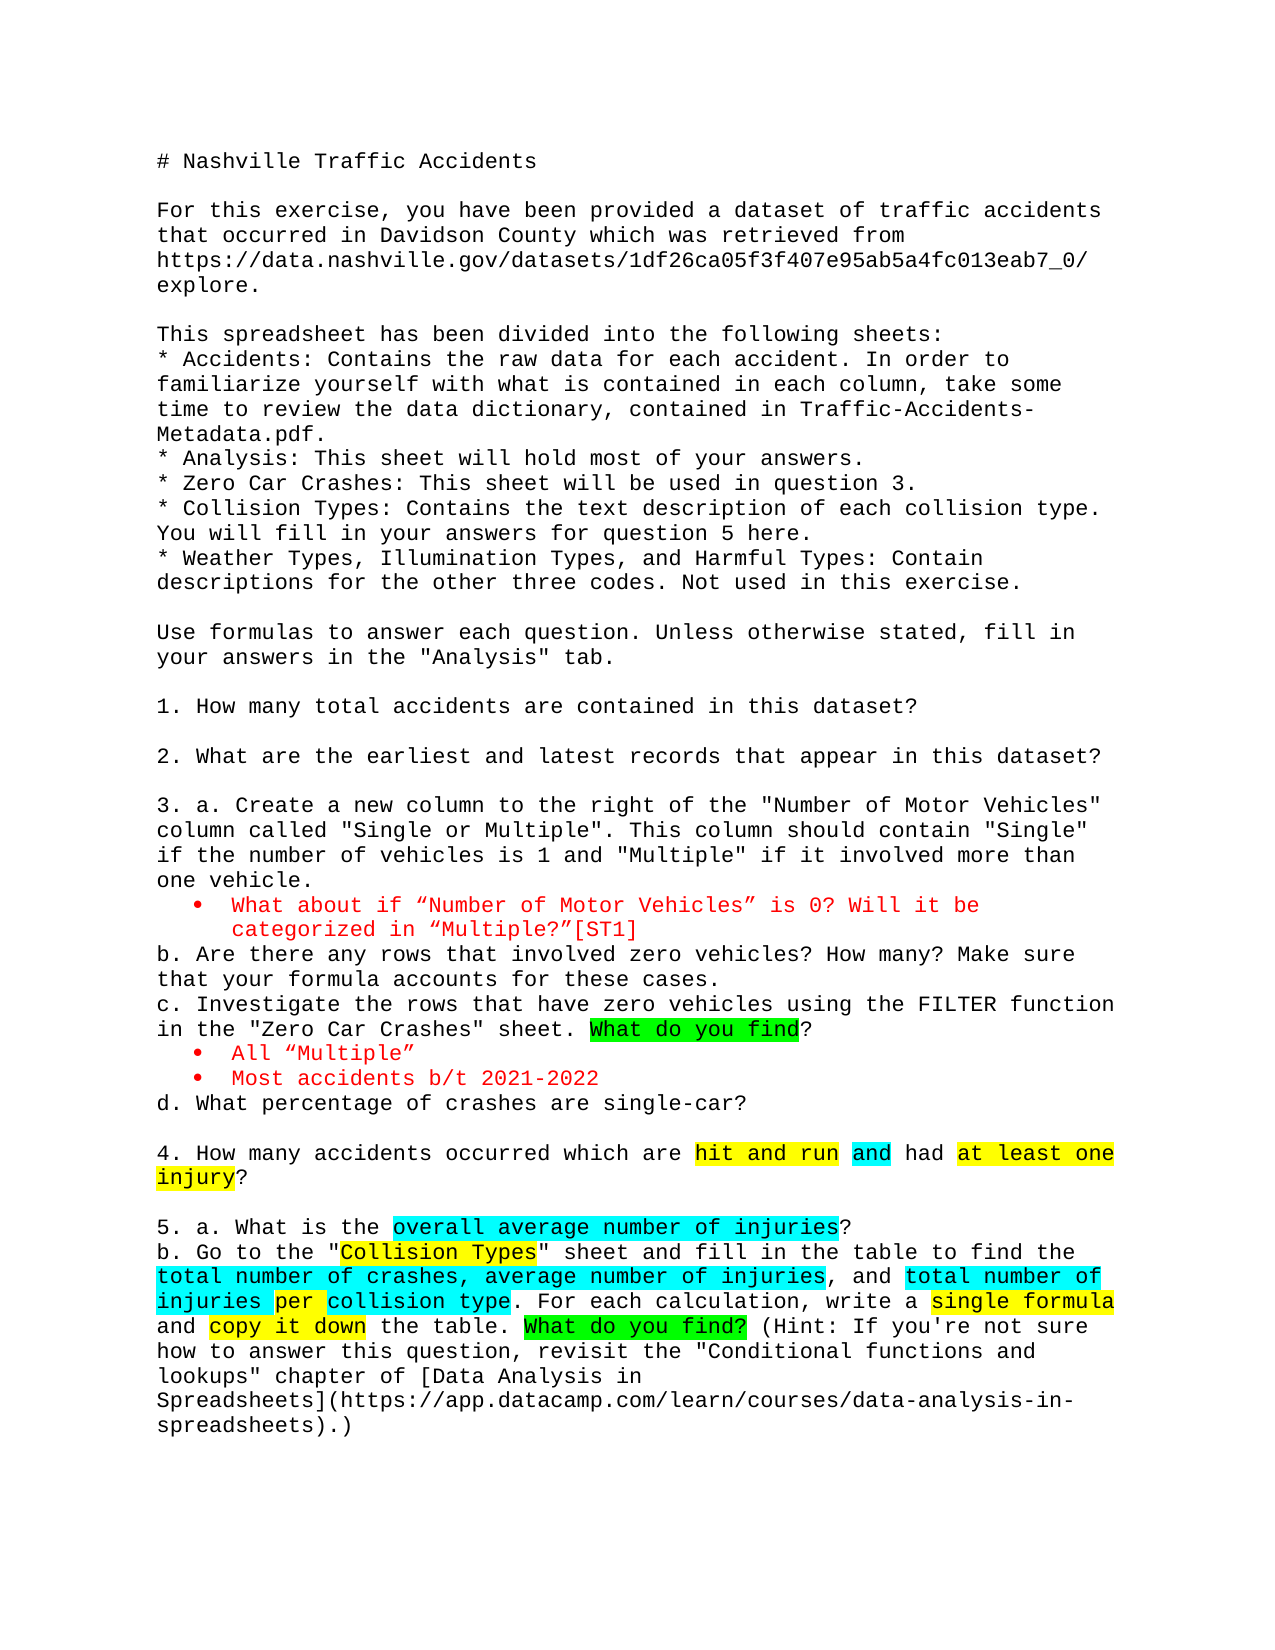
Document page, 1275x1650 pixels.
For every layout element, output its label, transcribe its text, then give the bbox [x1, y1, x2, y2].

text * Weather Types, Illumination Types, and Harmful Types: Contain descriptions for the other three codes. Not used in this exercise. [156, 547, 1118, 596]
text 2. What are the earliest and latest records that appear in this dataset? [156, 745, 1118, 770]
text * Zero Car Crashes: This sheet will be used in question 3. [156, 472, 1118, 497]
text * Accidents: Contains the raw data for each accident. In order to familiarize yourself with what is contained in each column, take some time to review the data dictionary, contained in Traffic-Accidents-Metadata.pdf. [156, 348, 1118, 447]
text 3. a. Create a new column to the right of the "Number of Motor Vehicles" column called "Single or Multiple". This column should contain "Single" if the number of vehicles is 1 and "Multiple" if it involved more than one vehicle. [156, 794, 1118, 894]
list What about if “Number of Motor Vehicles” is 0? Will it be categorized in “Multiple?”[ST1] [194, 894, 1118, 943]
text Use formulas to answer each question. Unless otherwise stated, fill in your answers in the "Analysis" tab. [156, 621, 1118, 671]
text c. Investigate the rows that have zero vehicles using the FILTER function in the "Zero Car Crashes" sheet. What do you find? [156, 993, 1118, 1042]
list Most accidents b/t 2021-2022 [194, 1067, 1118, 1092]
text For this exercise, you have been provided a dataset of traffic accidents that occurred in Davidson County which was retrieved from https://data.nashville.gov/datasets/1df26ca05f3f407e95ab5a4fc013eab7_0/explore. [156, 199, 1118, 299]
text 1. How many total accidents are contained in this dataset? [156, 695, 1118, 720]
text b. Are there any rows that involved zero vehicles? How many? Make sure that your formula accounts for these cases. [156, 943, 1118, 993]
text * Collision Types: Contains the text description of each collision type. You will fill in your answers for question 5 here. [156, 497, 1118, 547]
text 5. a. What is the overall average number of injuries? [156, 1216, 393, 1241]
text 4. How many accidents occurred which are hit and run and had at least one injury? [156, 1142, 1118, 1191]
text d. What percentage of crashes are single-car? [156, 1092, 1118, 1117]
text * Analysis: This sheet will hold most of your answers. [156, 447, 1118, 472]
list All “Multiple” [194, 1042, 1118, 1067]
text # Nashville Traffic Accidents [156, 150, 1118, 175]
text 5. a. What is the overall average number of injuries? [839, 1216, 1118, 1241]
text This spreadsheet has been divided into the following sheets: [156, 323, 1118, 348]
